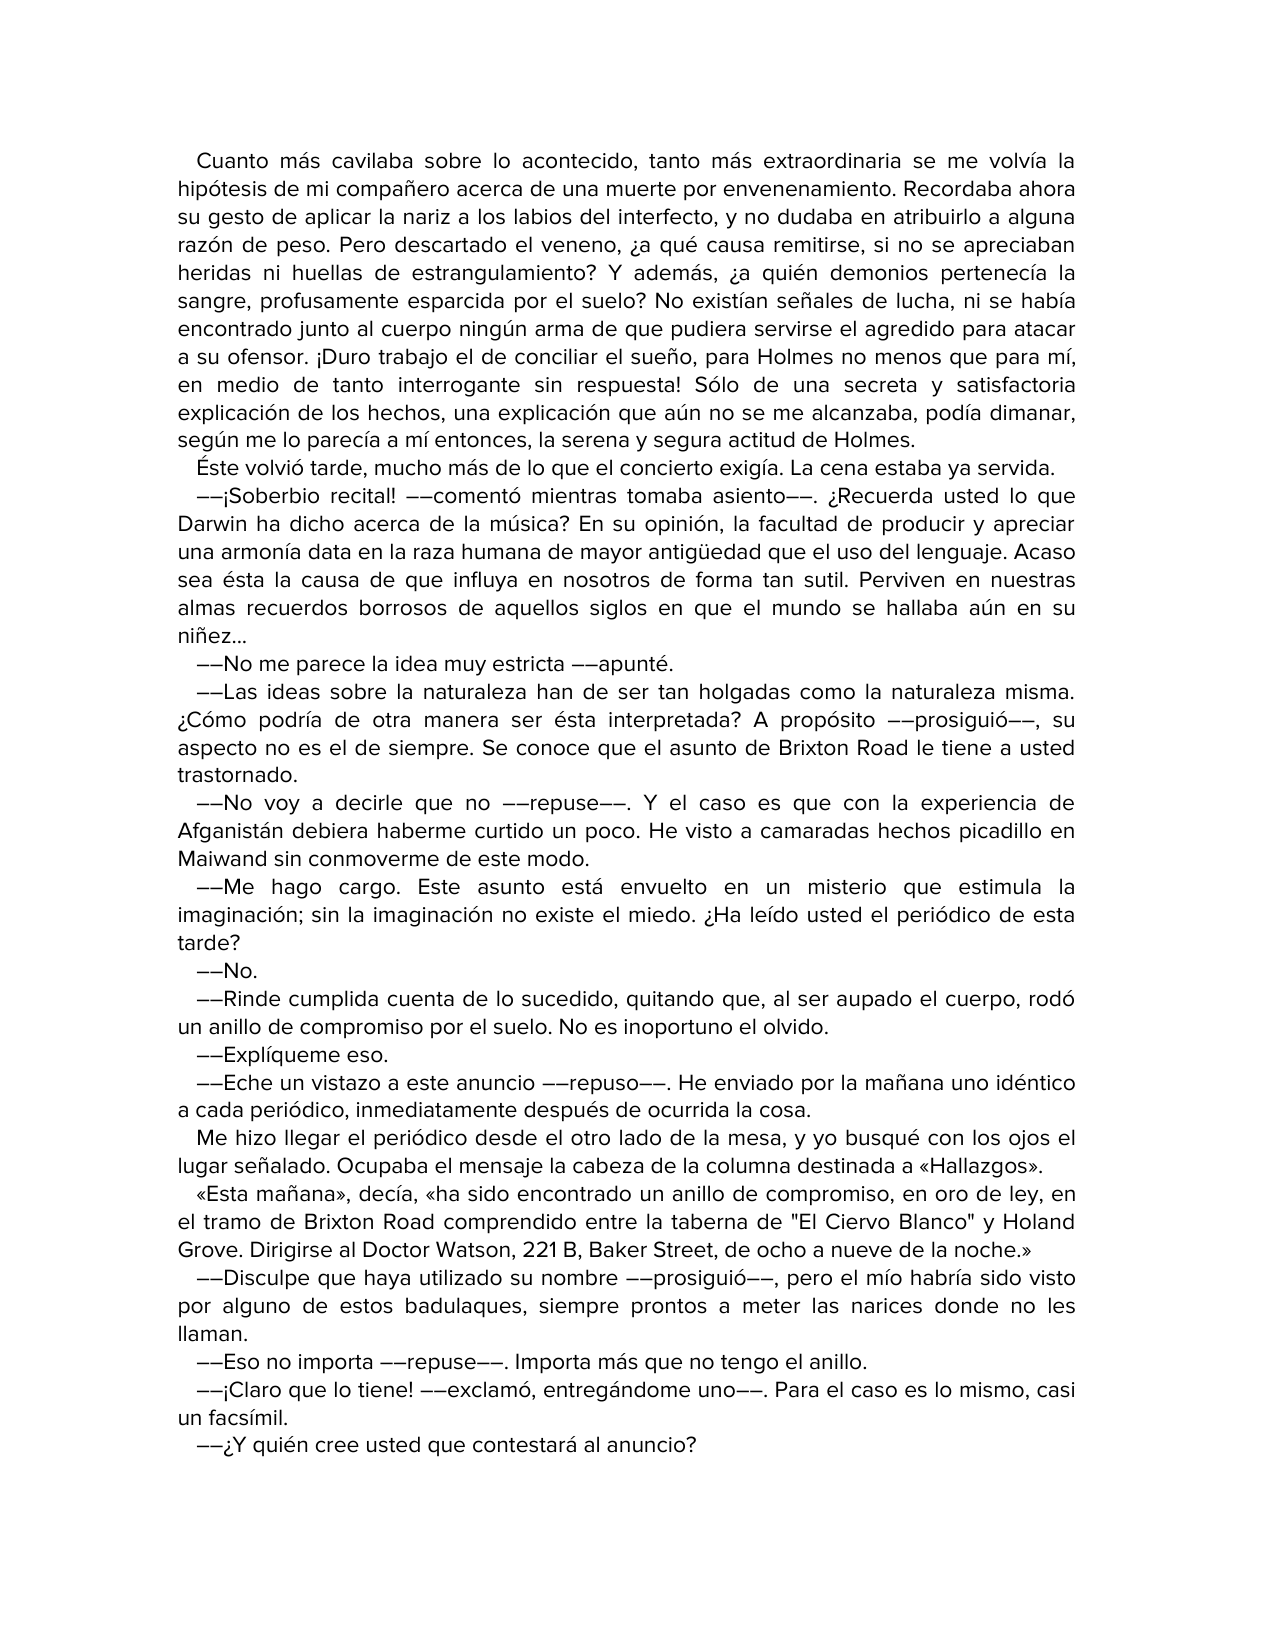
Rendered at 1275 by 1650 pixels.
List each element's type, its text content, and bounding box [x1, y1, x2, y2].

text ––¡Soberbio recital! ––comentó mientras tomaba asiento––. ¿Recuerda usted lo que Darwin ha dicho acerca de la música? En su opinión, la facultad de producir y apreciar una armonía data en la raza humana de mayor antigüedad que el uso del lenguaje. Acaso sea ésta la causa de que influya en nosotros de forma tan sutil. Perviven en nuestras almas recuerdos borrosos de aquellos siglos en que el mundo se hallaba aún en su niñez... [177, 483, 1077, 650]
text Me hizo llegar el periódico desde el otro lado de la mesa, y yo busqué con los ojos el lugar señalado. Ocupaba el mensaje la cabeza de la columna destinada a «Hallazgos». [177, 1125, 1077, 1181]
text ––Las ideas sobre la naturaleza han de ser tan holgadas como la naturaleza misma. ¿Cómo podría de otra manera ser ésta interpretada? A propósito ––prosiguió––, su aspecto no es el de siempre. Se conoce que el asunto de Brixton Road le tiene a usted trastornado. [177, 678, 1077, 790]
text ––Rinde cumplida cuenta de lo sucedido, quitando que, al ser aupado el cuerpo, rodó un anillo de compromiso por el suelo. No es inoportuno el olvido. [177, 985, 1077, 1041]
text ––Explíqueme eso. [177, 1041, 1077, 1069]
text ––Eche un vistazo a este anuncio ––repuso––. He enviado por la mañana uno idéntico a cada periódico, inmediatamente después de ocurrida la cosa. [177, 1069, 1077, 1125]
text ––Eso no importa ––repuse––. Importa más que no tengo el anillo. [177, 1348, 1077, 1376]
text ––Disculpe que haya utilizado su nombre ––prosiguió––, pero el mío habría sido visto por alguno de estos badulaques, siempre prontos a meter las narices donde no les llaman. [177, 1264, 1077, 1348]
text «Esta mañana», decía, «ha sido encontrado un anillo de compromiso, en oro de ley, en el tramo de Brixton Road comprendido entre la taberna de "El Ciervo Blanco" y Holand Grove. Dirigirse al Doctor Watson, 221 B, Baker Street, de ocho a nueve de la noche.» [177, 1181, 1077, 1264]
text ––No me parece la idea muy estricta ––apunté. [177, 650, 1077, 678]
text ––No. [177, 957, 1077, 985]
text ––Me hago cargo. Este asunto está envuelto en un misterio que estimula la imaginación; sin la imaginación no existe el miedo. ¿Ha leído usted el periódico de esta tarde? [177, 873, 1077, 957]
text Cuanto más cavilaba sobre lo acontecido, tanto más extraordinaria se me volvía la hipótesis de mi compañero acerca de una muerte por envenenamiento. Recordaba ahora su gesto de aplicar la nariz a los labios del interfecto, y no dudaba en atribuirlo a alguna razón de peso. Pero descartado el veneno, ¿a qué causa remitirse, si no se apreciaban heridas ni huellas de estrangulamiento? Y además, ¿a quién demonios pertenecía la sangre, profusamente esparcida por el suelo? No existían señales de lucha, ni se había encontrado junto al cuerpo ningún arma de que pudiera servirse el agredido para atacar a su ofensor. ¡Duro trabajo el de conciliar el sueño, para Holmes no menos que para mí, en medio de tanto interrogante sin respuesta! Sólo de una secreta y satisfactoria explicación de los hechos, una explicación que aún no se me alcanzaba, podía dimanar, según me lo parecía a mí entonces, la serena y segura actitud de Holmes. [177, 148, 1077, 455]
text ––¡Claro que lo tiene! ––exclamó, entregándome uno––. Para el caso es lo mismo, casi un facsímil. [177, 1376, 1077, 1432]
text Éste volvió tarde, mucho más de lo que el concierto exigía. La cena estaba ya servida. [177, 455, 1077, 483]
text ––No voy a decirle que no ––repuse––. Y el caso es que con la experiencia de Afganistán debiera haberme curtido un poco. He visto a camaradas hechos picadillo en Maiwand sin conmoverme de este modo. [177, 790, 1077, 873]
text ––¿Y quién cree usted que contestará al anuncio? [177, 1432, 1077, 1460]
